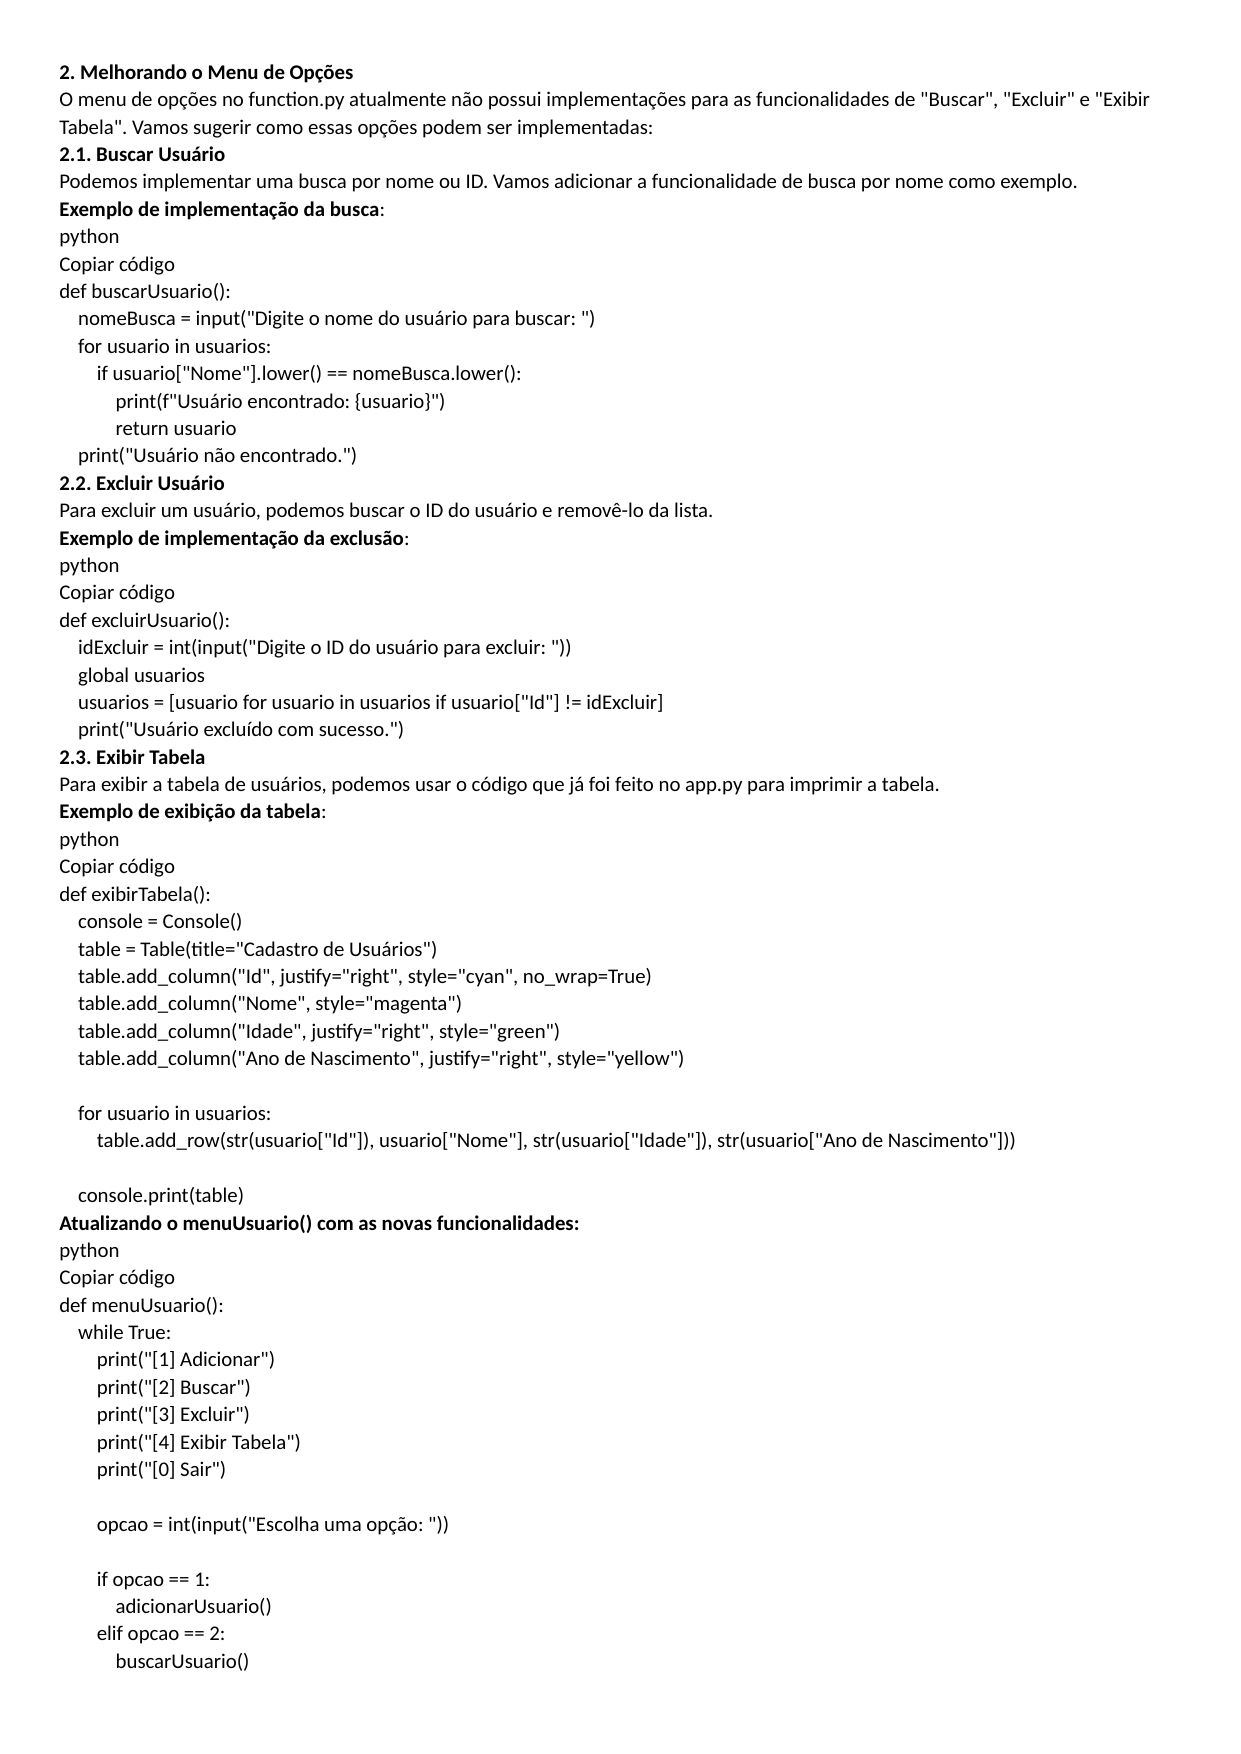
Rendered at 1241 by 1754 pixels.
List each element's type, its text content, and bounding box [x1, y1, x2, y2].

text 2. Melhorando o Menu de Opções [59, 59, 1181, 84]
text 2.2. Excluir Usuário [59, 470, 1181, 495]
text python [59, 552, 1181, 578]
text print("[0] Sair") [59, 1456, 1181, 1482]
text print(f"Usuário encontrado: {usuario}") [59, 388, 1181, 413]
text Podemos implementar uma busca por nome ou ID. Vamos adicionar a funcionalidade de busca por nome como exemplo. [59, 169, 1181, 194]
text if usuario["Nome"].lower() == nomeBusca.lower(): [59, 360, 1181, 386]
text 2.1. Buscar Usuário [59, 141, 1181, 167]
text Para exibir a tabela de usuários, podemos usar o código que já foi feito no app.py para imprimir a tabela. [59, 771, 1181, 797]
text while True: [59, 1319, 1181, 1345]
text O menu de opções no function.py atualmente não possui implementações para as funcionalidades de "Buscar", "Excluir" e "Exibir Tabela". Vamos sugerir como essas opções podem ser implementadas: [59, 86, 1181, 139]
text Exemplo de implementação da exclusão: [59, 525, 1181, 550]
text console = Console() [59, 908, 1181, 934]
text for usuario in usuarios: [59, 333, 1181, 358]
text python [59, 826, 1181, 852]
text nomeBusca = input("Digite o nome do usuário para buscar: ") [59, 306, 1181, 331]
text table = Table(title="Cadastro de Usuários") [59, 936, 1181, 961]
text print("[3] Excluir") [59, 1401, 1181, 1427]
text table.add_column("Id", justify="right", style="cyan", no_wrap=True) [59, 963, 1181, 988]
text table.add_row(str(usuario["Id"]), usuario["Nome"], str(usuario["Idade"]), str(usuario["Ano de Nascimento"])) [59, 1127, 1181, 1153]
text opcao = int(input("Escolha uma opção: ")) [59, 1511, 1181, 1536]
text def menuUsuario(): [59, 1292, 1181, 1317]
text elif opcao == 2: [59, 1621, 1181, 1646]
text print("[1] Adicionar") [59, 1347, 1181, 1372]
text def buscarUsuario(): [59, 278, 1181, 304]
text print("Usuário excluído com sucesso.") [59, 717, 1181, 742]
text usuarios = [usuario for usuario in usuarios if usuario["Id"] != idExcluir] [59, 689, 1181, 714]
text Copiar código [59, 579, 1181, 605]
text for usuario in usuarios: [59, 1100, 1181, 1126]
text Exemplo de implementação da busca: [59, 196, 1181, 221]
text table.add_column("Ano de Nascimento", justify="right", style="yellow") [59, 1045, 1181, 1071]
text def exibirTabela(): [59, 881, 1181, 906]
text adicionarUsuario() [59, 1593, 1181, 1619]
text return usuario [59, 415, 1181, 441]
text buscarUsuario() [59, 1648, 1181, 1673]
text Copiar código [59, 853, 1181, 879]
text Exemplo de exibição da tabela: [59, 799, 1181, 824]
text Copiar código [59, 251, 1181, 276]
text console.print(table) [59, 1182, 1181, 1208]
text Para excluir um usuário, podemos buscar o ID do usuário e removê-lo da lista. [59, 497, 1181, 523]
text Atualizando o menuUsuario() com as novas funcionalidades: [59, 1210, 1181, 1235]
text 2.3. Exibir Tabela [59, 744, 1181, 769]
text global usuarios [59, 662, 1181, 687]
text print("[2] Buscar") [59, 1374, 1181, 1399]
text print("[4] Exibir Tabela") [59, 1429, 1181, 1454]
text table.add_column("Idade", justify="right", style="green") [59, 1018, 1181, 1043]
text table.add_column("Nome", style="magenta") [59, 991, 1181, 1016]
text if opcao == 1: [59, 1566, 1181, 1591]
text Copiar código [59, 1264, 1181, 1290]
text idExcluir = int(input("Digite o ID do usuário para excluir: ")) [59, 634, 1181, 660]
text print("Usuário não encontrado.") [59, 443, 1181, 468]
text python [59, 1237, 1181, 1262]
text def excluirUsuario(): [59, 607, 1181, 632]
text python [59, 223, 1181, 249]
